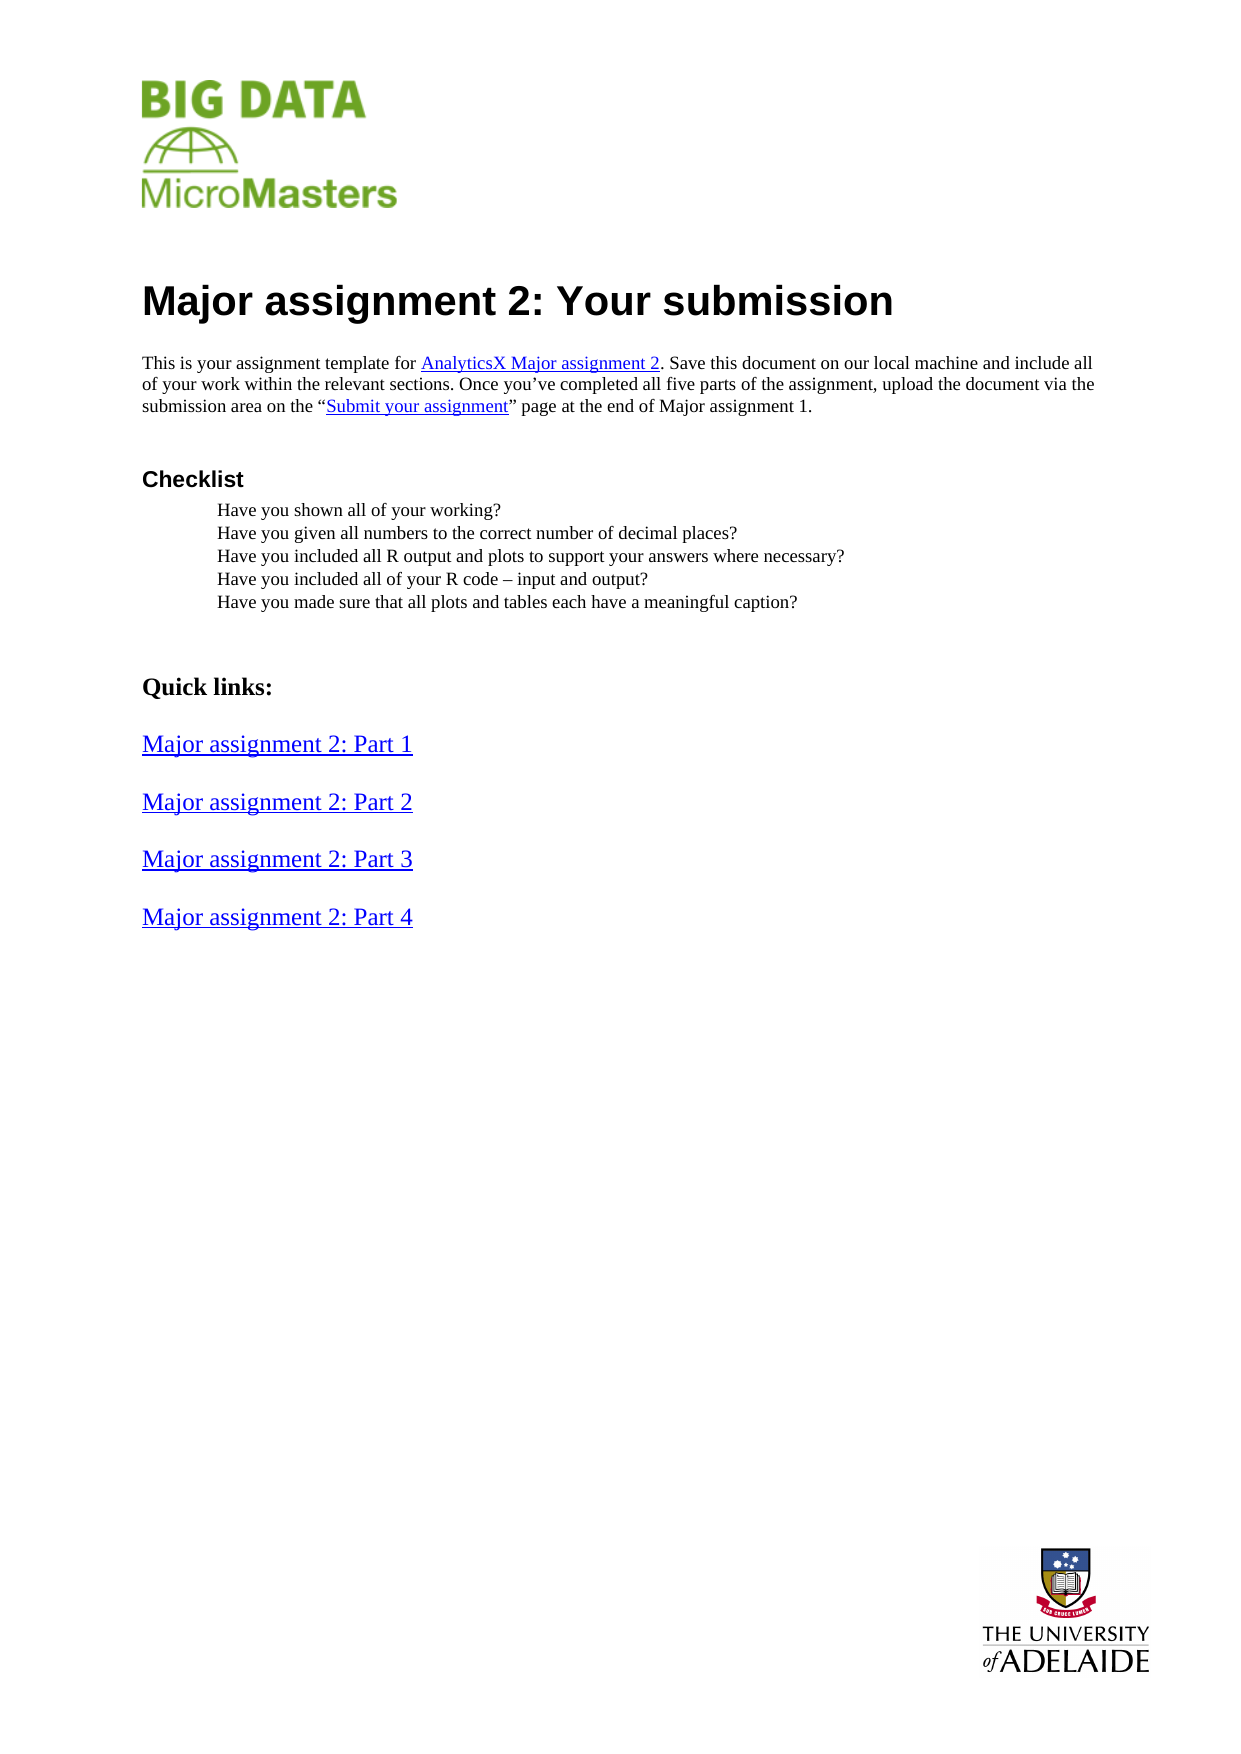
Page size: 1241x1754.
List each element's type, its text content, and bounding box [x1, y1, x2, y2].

subtitle Major assignment 2: Your submission [142, 276, 1098, 324]
list Have you shown all of your working? [179, 499, 1098, 522]
text Quick links: [142, 672, 1098, 701]
list Have you given all numbers to the correct number of decimal places? [179, 522, 1098, 545]
list Have you included all R output and plots to support your answers where necessary? [179, 545, 1098, 568]
list Have you made sure that all plots and tables each have a meaningful caption? [179, 591, 1098, 614]
text Major assignment 2: Part 2 [142, 787, 1098, 816]
text Major assignment 2: Part 4 [142, 902, 1098, 931]
text Major assignment 2: Part 1 [142, 729, 1098, 758]
picture [978, 1546, 1152, 1678]
picture [141, 80, 397, 208]
subtitle Checklist [142, 466, 1098, 492]
text Major assignment 2: Part 3 [142, 844, 1098, 873]
text This is your assignment template for AnalyticsX Major assignment 2. Save this document on our local machine and include all of your work within the relevant sections. Once you’ve completed all five parts of the assignment, upload the document via the submission area on the “Submit your assignment” page at the end of Major assignment 1. [142, 352, 1098, 416]
list Have you included all of your R code – input and output? [179, 568, 1098, 591]
